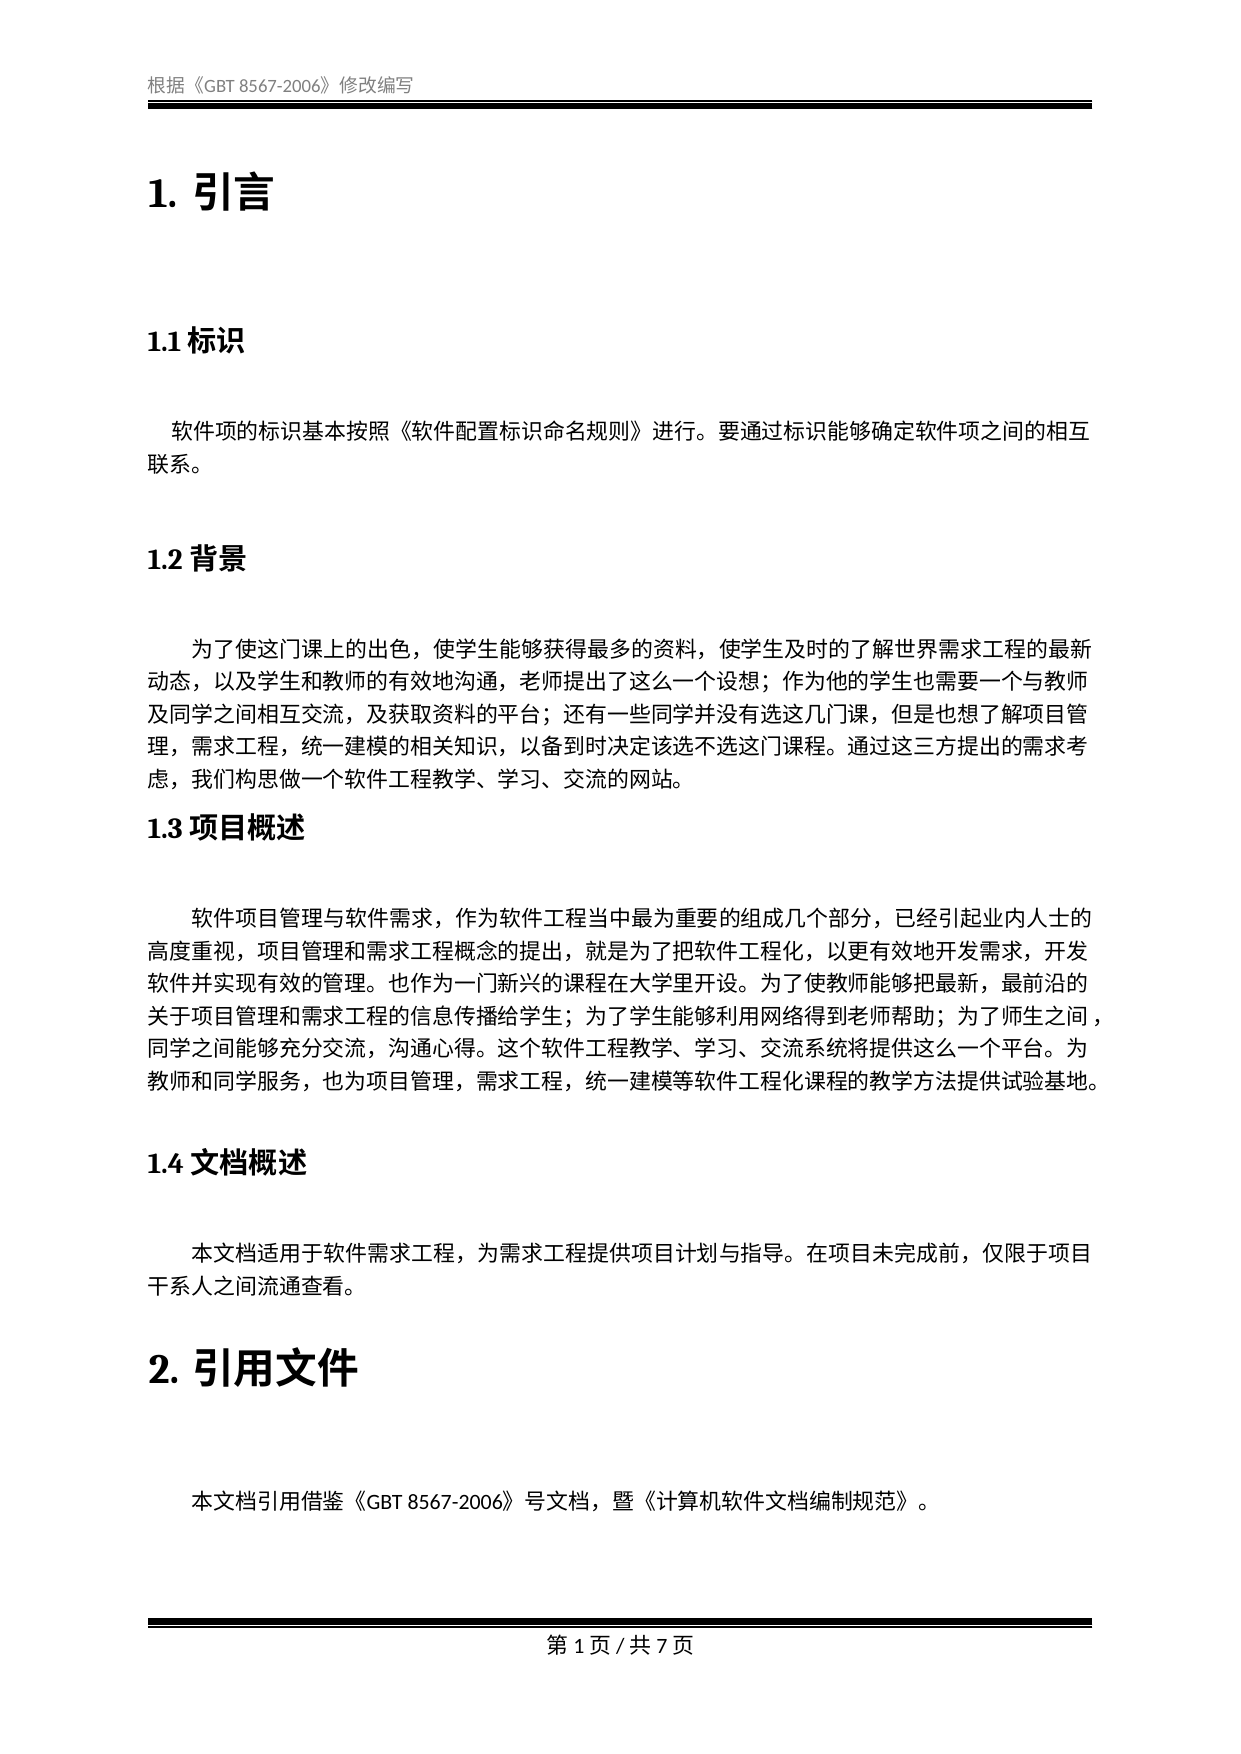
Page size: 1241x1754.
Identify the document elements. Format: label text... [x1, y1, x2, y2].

subtitle 引言 [148, 157, 1092, 222]
text 本文档引用借鉴《GBT 8567-2006》号文档，暨《计算机软件文档编制规范》。 [148, 1483, 1092, 1516]
subtitle 文档概述 [148, 1128, 1092, 1193]
text 本文档适用于软件需求工程，为需求工程提供项目计划与指导。在项目未完成前，仅限于项目干系人之间流通查看。 [148, 1236, 1092, 1301]
subtitle 引用文件 [148, 1333, 1092, 1398]
text 软件项的标识基本按照《软件配置标识命名规则》进行。要通过标识能够确定软件项之间的相互联系。 [148, 414, 1092, 479]
text 软件项目管理与软件需求，作为软件工程当中最为重要的组成几个部分，已经引起业内人士的高度重视，项目管理和需求工程概念的提出，就是为了把软件工程化，以更有效地开发需求，开发软件并实现有效的管理。也作为一门新兴的课程在大学里开设。为了使教师能够把最新，最前沿的关于项目管理和需求工程的信息传播给学生；为了学生能够利用网络得到老师帮助；为了师生之间，同学之间能够充分交流，沟通心得。这个软件工程教学、学习、交流系统将提供这么一个平台。为教师和同学服务，也为项目管理，需求工程，统一建模等软件工程化课程的教学方法提供试验基地。 [148, 901, 1092, 1096]
subtitle 背景 [148, 524, 1092, 589]
subtitle 标识 [148, 307, 1092, 372]
subtitle 项目概述 [148, 794, 1092, 859]
text 为了使这门课上的出色，使学生能够获得最多的资料，使学生及时的了解世界需求工程的最新动态，以及学生和教师的有效地沟通，老师提出了这么一个设想；作为他的学生也需要一个与教师及同学之间相互交流，及获取资料的平台；还有一些同学并没有选这几门课，但是也想了解项目管理，需求工程，统一建模的相关知识，以备到时决定该选不选这门课程。通过这三方提出的需求考虑，我们构思做一个软件工程教学、学习、交流的网站。 [148, 631, 1092, 794]
